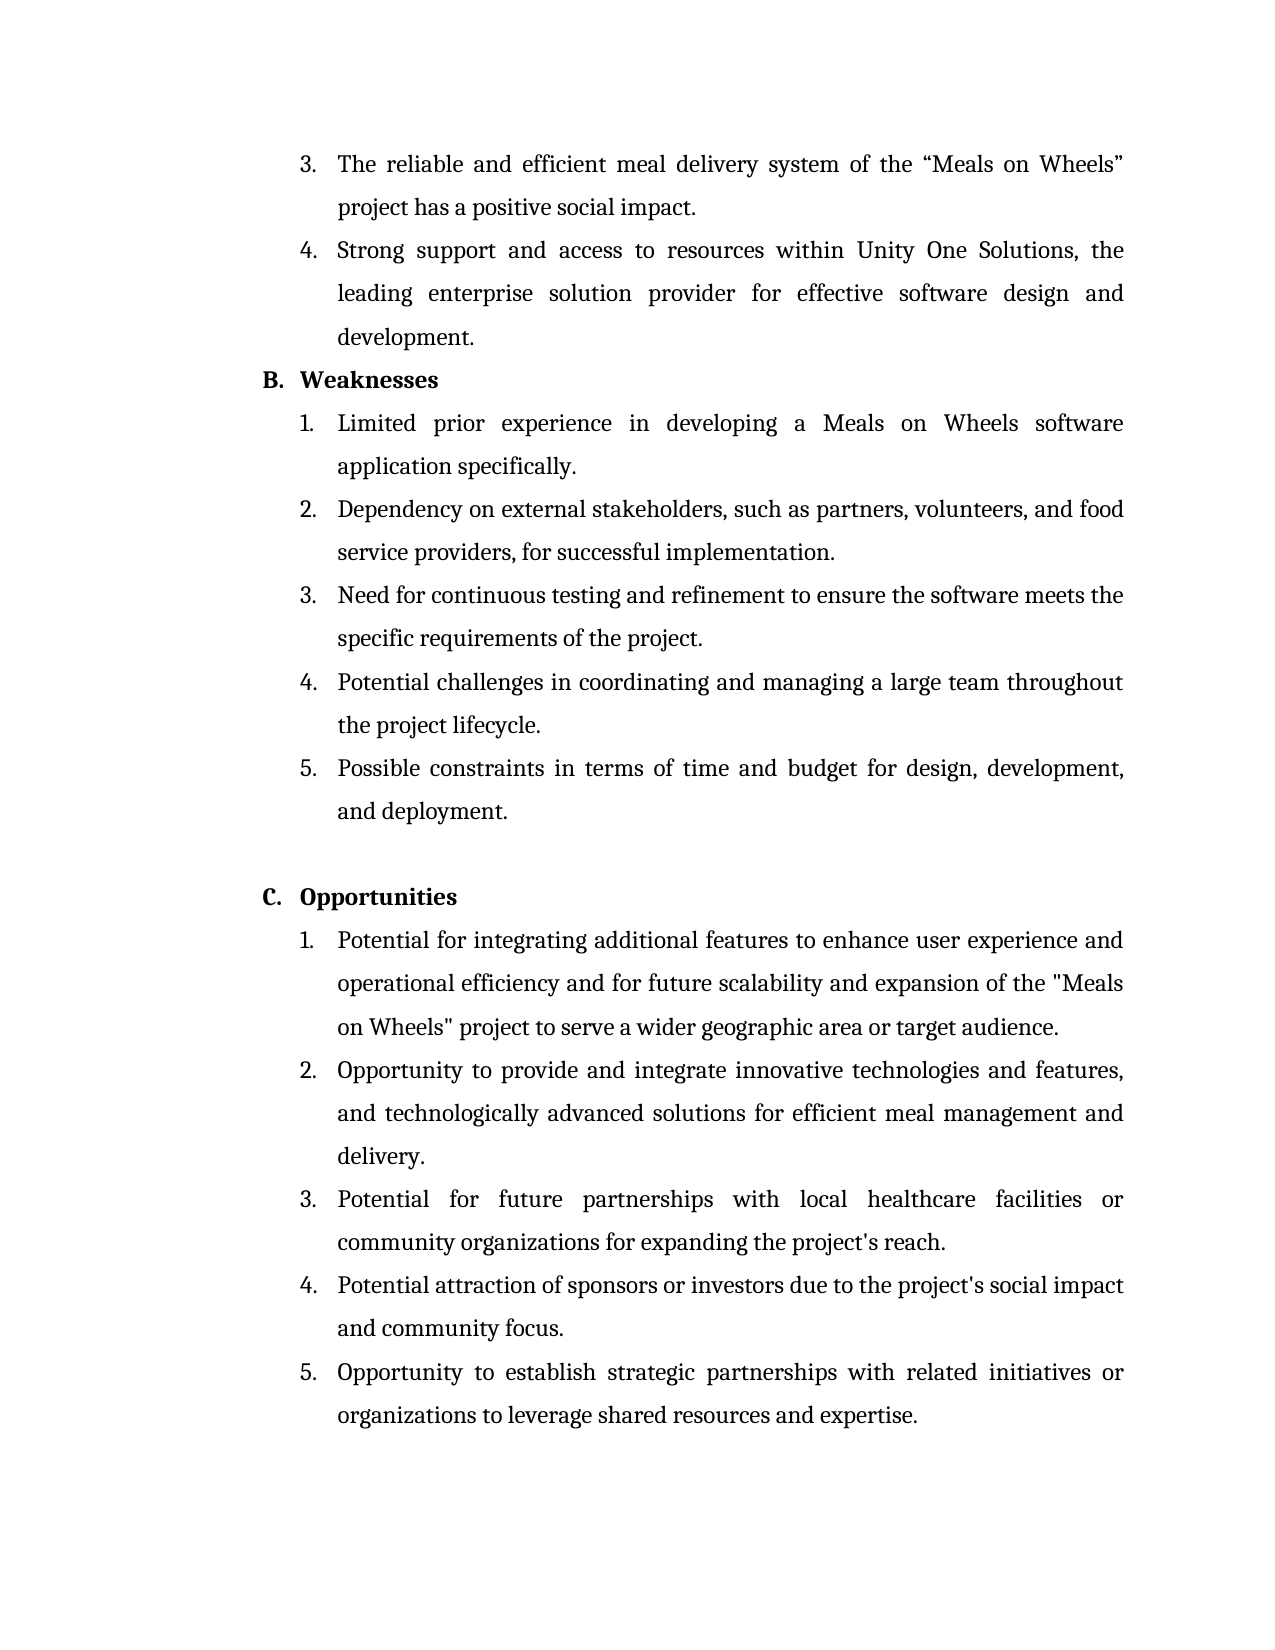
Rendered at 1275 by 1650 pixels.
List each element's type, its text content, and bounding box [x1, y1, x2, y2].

list Possible constraints in terms of time and budget for design, development, and deployment. [300, 754, 1125, 826]
list Need for continuous testing and refinement to ensure the software meets the specific requirements of the project. [300, 581, 1125, 653]
list Dependency on external stakeholders, such as partners, volunteers, and food service providers, for successful implementation. [300, 495, 1125, 567]
list Potential for future partnerships with local healthcare facilities or community organizations for expanding the project's reach. [300, 1185, 1125, 1257]
list Limited prior experience in developing a Meals on Wheels software application specifically. [300, 409, 1125, 481]
list Potential for integrating additional features to enhance user experience and operational efficiency and for future scalability and expansion of the "Meals on Wheels" project to serve a wider geographic area or target audience. [300, 926, 1125, 1041]
list Weaknesses [262, 366, 1125, 394]
list Opportunity to establish strategic partnerships with related initiatives or organizations to leverage shared resources and expertise. [300, 1357, 1125, 1429]
list Potential attraction of sponsors or investors due to the project's social impact and community focus. [300, 1271, 1125, 1343]
list Opportunity to provide and integrate innovative technologies and features, and technologically advanced solutions for efficient meal management and delivery. [300, 1056, 1125, 1171]
list The reliable and efficient meal delivery system of the “Meals on Wheels” project has a positive social impact. [300, 150, 1125, 222]
list Potential challenges in coordinating and managing a large team throughout the project lifecycle. [300, 667, 1125, 739]
list Strong support and access to resources within Unity One Solutions, the leading enterprise solution provider for effective software design and development. [300, 236, 1125, 351]
list Opportunities [262, 883, 1125, 912]
